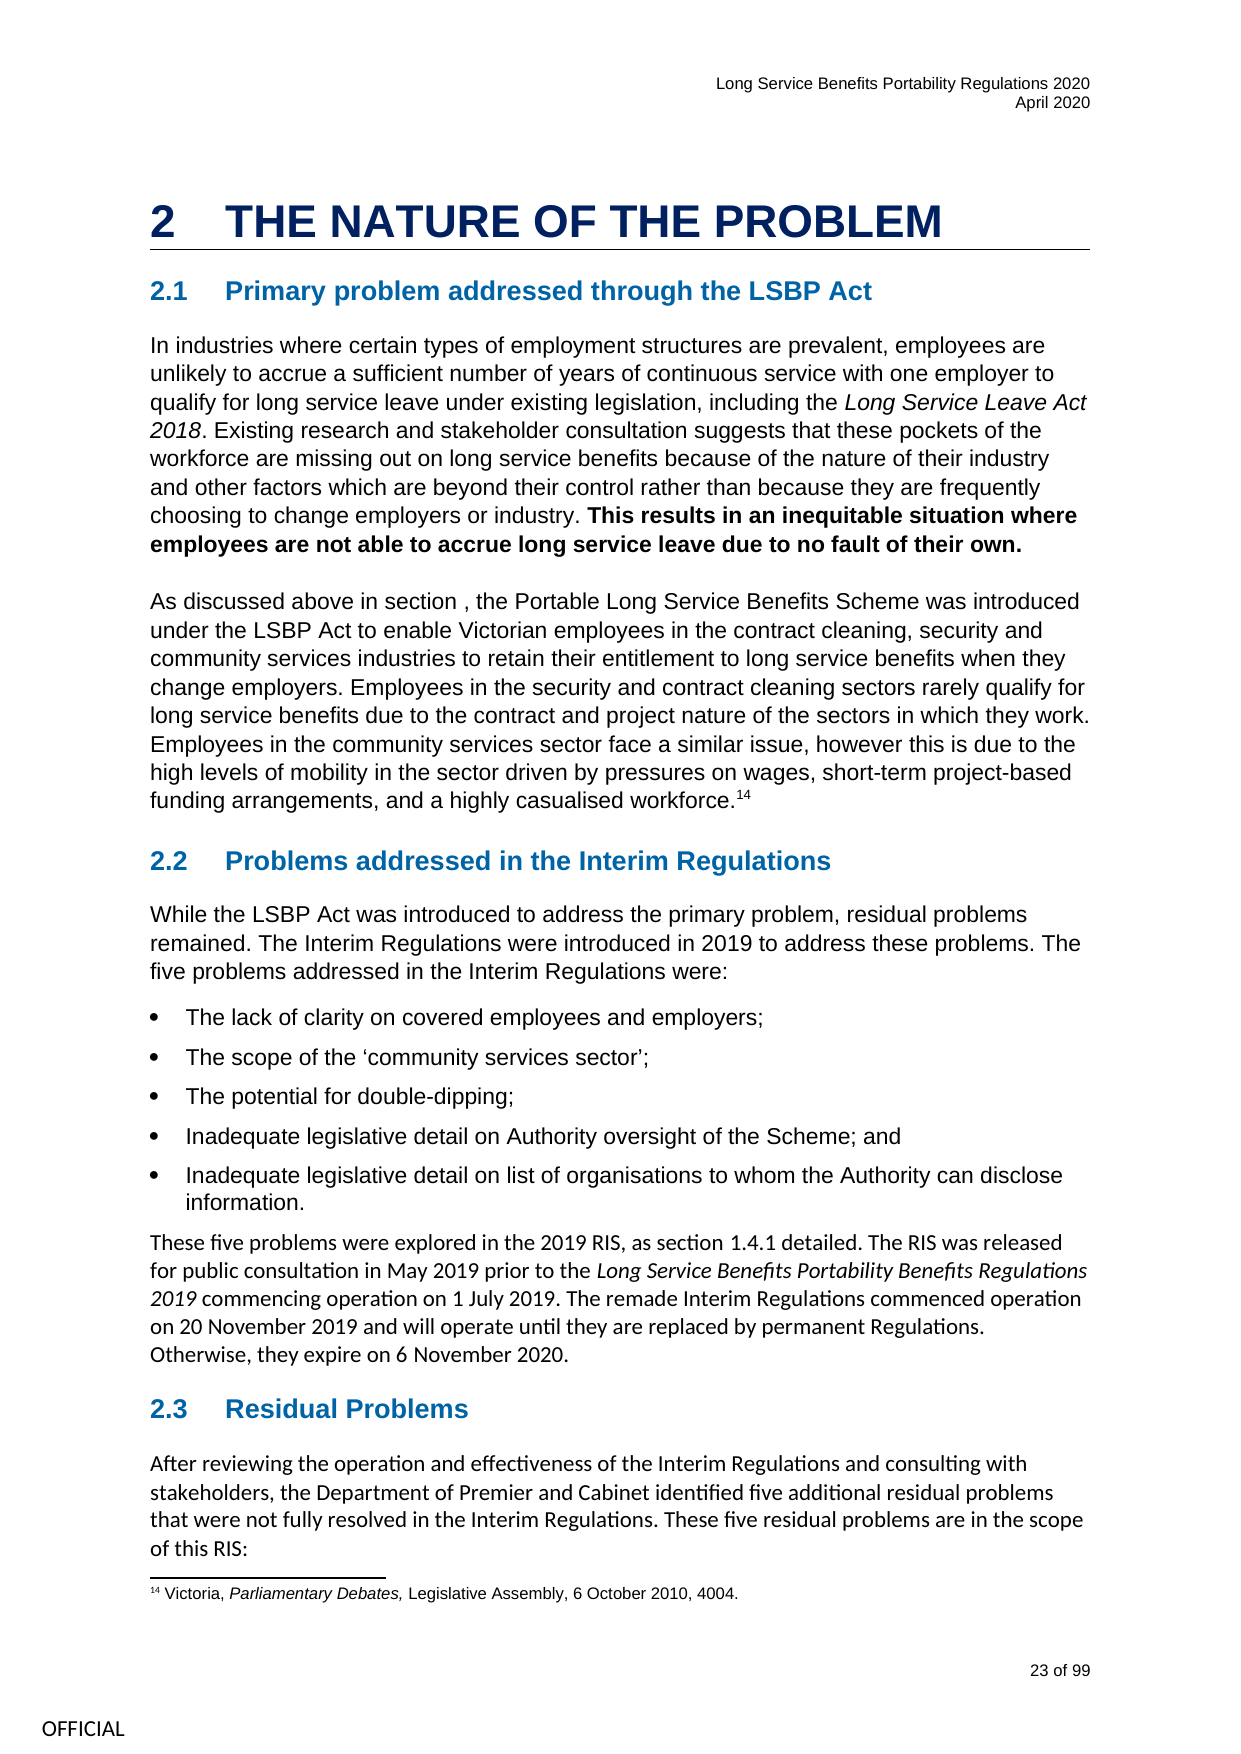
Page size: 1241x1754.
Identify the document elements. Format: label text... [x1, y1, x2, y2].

subtitle Problems addressed in the Interim Regulations [150, 845, 1090, 876]
text While the LSBP Act was introduced to address the primary problem, residual problems remained. The Interim Regulations were introduced in 2019 to address these problems. The five problems addressed in the Interim Regulations were: [150, 901, 1090, 984]
text After reviewing the operation and effectiveness of the Interim Regulations and consulting with stakeholders, the Department of Premier and Cabinet identified five additional residual problems that were not fully resolved in the Interim Regulations. These five residual problems are in the scope of this RIS: [150, 1449, 1090, 1562]
list Inadequate legislative detail on Authority oversight of the Scheme; and [150, 1122, 1090, 1149]
list The potential for double-dipping; [150, 1082, 1090, 1109]
subtitle THE NATURE OF THE PROBLEM [150, 194, 1090, 249]
subtitle Residual Problems [150, 1393, 1090, 1424]
text These five problems were explored in the 2019 RIS, as section 1.4.1 detailed. The RIS was released for public consultation in May 2019 prior to the Long Service Benefits Portability Benefits Regulations 2019 commencing operation on 1 July 2019. The remade Interim Regulations commenced operation on 20 November 2019 and will operate until they are replaced by permanent Regulations. Otherwise, they expire on 6 November 2020. [150, 1228, 1090, 1368]
subtitle Primary problem addressed through the LSBP Act [150, 275, 1090, 307]
list The scope of the ‘community services sector’; [150, 1043, 1090, 1070]
text As discussed above in section 1.2, the Portable Long Service Benefits Scheme was introduced under the LSBP Act to enable Victorian employees in the contract cleaning, security and community services industries to retain their entitlement to long service benefits when they change employers. Employees in the security and contract cleaning sectors rarely qualify for long service benefits due to the contract and project nature of the sectors in which they work. Employees in the community services sector face a similar issue, however this is due to the high levels of mobility in the sector driven by pressures on wages, short-term project-based funding arrangements, and a highly casualised workforce. [150, 588, 1090, 814]
text In industries where certain types of employment structures are prevalent, employees are unlikely to accrue a sufficient number of years of continuous service with one employer to qualify for long service leave under existing legislation, including the Long Service Leave Act 2018. Existing research and stakeholder consultation suggests that these pockets of the workforce are missing out on long service benefits because of the nature of their industry and other factors which are beyond their control rather than because they are frequently choosing to change employers or industry. This results in an inequitable situation where employees are not able to accrue long service leave due to no fault of their own. [150, 332, 1090, 557]
list The lack of clarity on covered employees and employers; [150, 1003, 1090, 1030]
list Inadequate legislative detail on list of organisations to whom the Authority can disclose information. [150, 1162, 1090, 1216]
